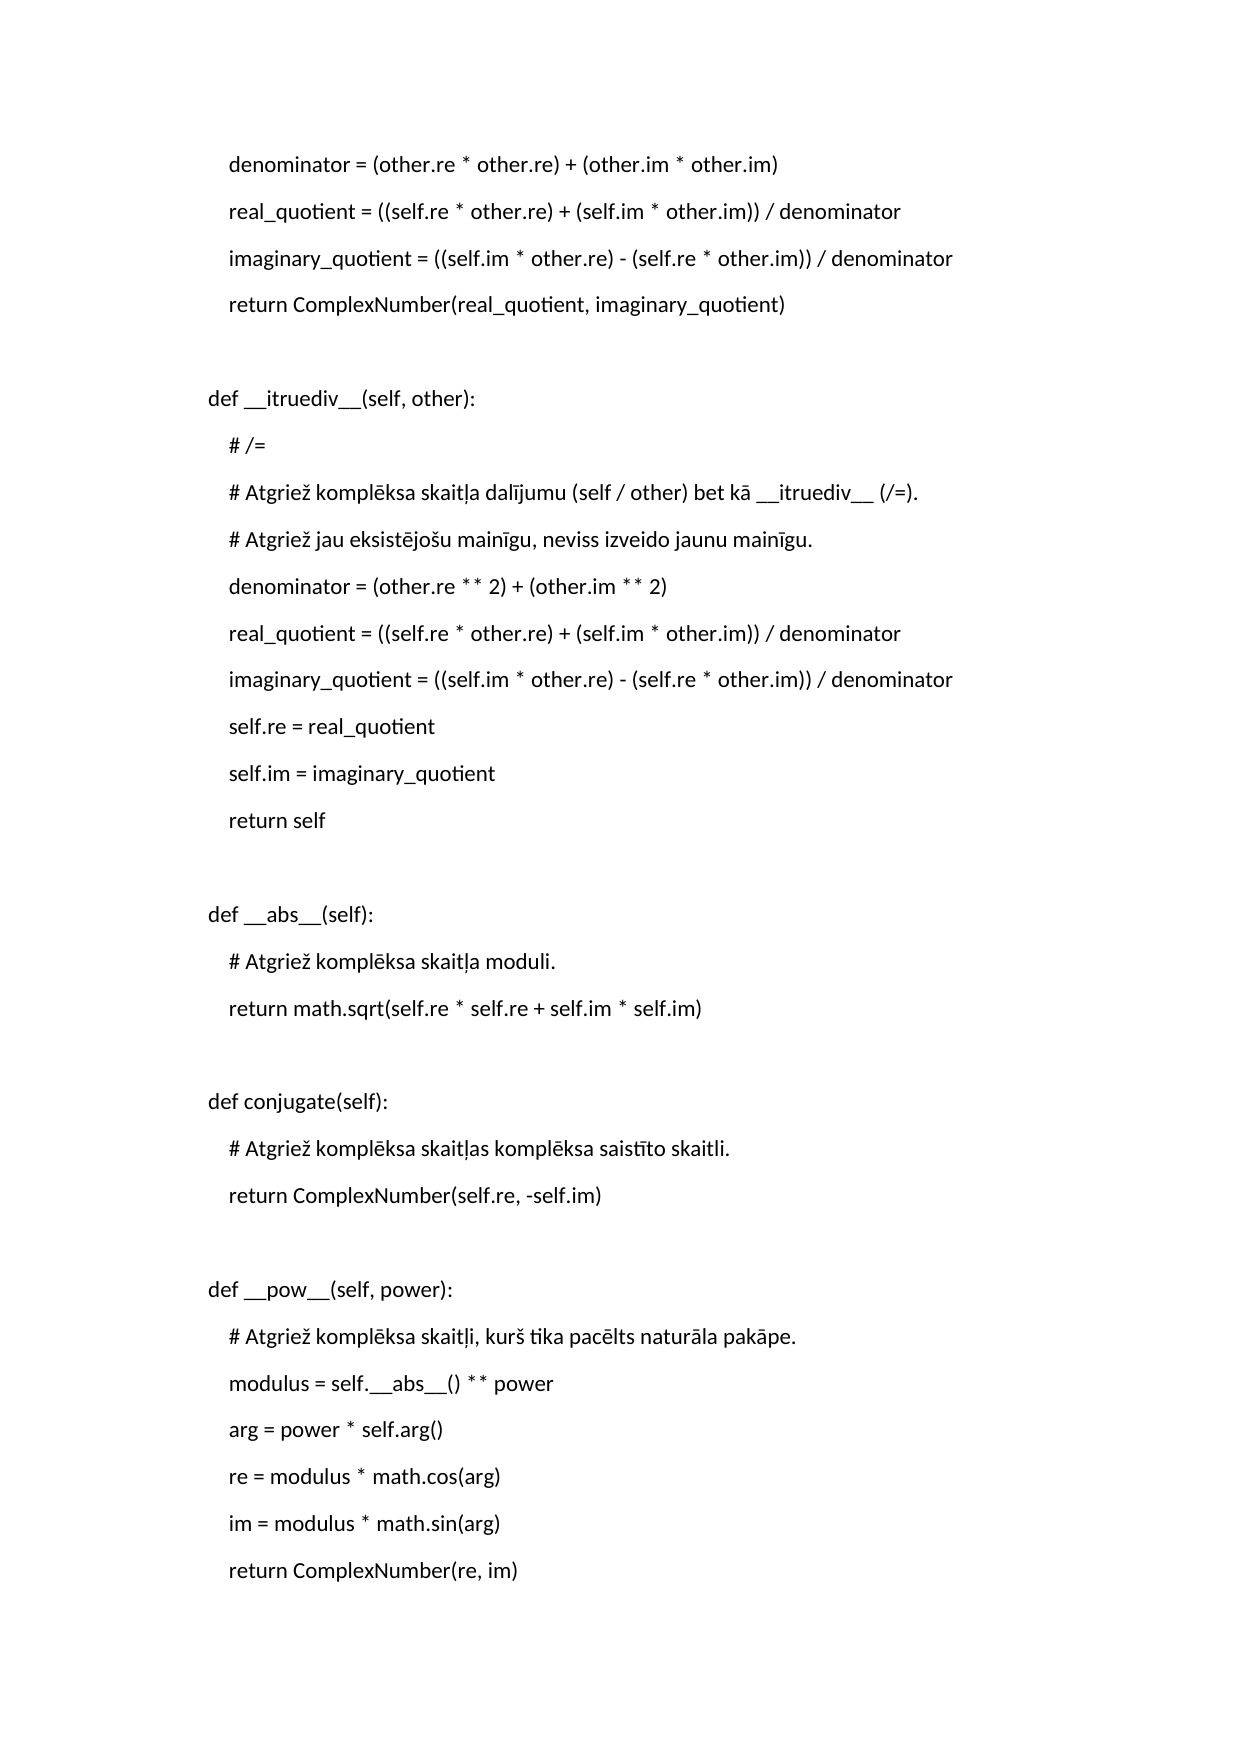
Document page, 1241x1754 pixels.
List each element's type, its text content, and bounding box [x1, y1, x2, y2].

text return math.sqrt(self.re * self.re + self.im * self.im) [187, 994, 1053, 1022]
text # Atgriež jau eksistējošu mainīgu, neviss izveido jaunu mainīgu. [187, 525, 1053, 553]
text arg = power * self.arg() [187, 1416, 1053, 1444]
text imaginary_quotient = ((self.im * other.re) - (self.re * other.im)) / denominator [187, 666, 1053, 694]
text return ComplexNumber(re, im) [187, 1556, 1053, 1584]
text imaginary_quotient = ((self.im * other.re) - (self.re * other.im)) / denominator [187, 244, 1053, 272]
text denominator = (other.re ** 2) + (other.im ** 2) [187, 572, 1053, 600]
text return self [187, 806, 1053, 834]
text return ComplexNumber(self.re, -self.im) [187, 1181, 1053, 1209]
text return ComplexNumber(real_quotient, imaginary_quotient) [187, 291, 1053, 319]
text # Atgriež komplēksa skaitļas komplēksa saistīto skaitli. [187, 1134, 1053, 1162]
text # Atgriež komplēksa skaitļa dalījumu (self / other) bet kā __itruediv__ (/=). [187, 478, 1053, 506]
text self.im = imaginary_quotient [187, 759, 1053, 787]
text def conjugate(self): [187, 1087, 1053, 1116]
text modulus = self.__abs__() ** power [187, 1369, 1053, 1397]
text # /= [187, 431, 1053, 459]
text real_quotient = ((self.re * other.re) + (self.im * other.im)) / denominator [187, 197, 1053, 225]
text def __itruediv__(self, other): [187, 384, 1053, 412]
text def __abs__(self): [187, 900, 1053, 928]
text real_quotient = ((self.re * other.re) + (self.im * other.im)) / denominator [187, 619, 1053, 647]
text self.re = real_quotient [187, 712, 1053, 741]
text # Atgriež komplēksa skaitļa moduli. [187, 947, 1053, 975]
text denominator = (other.re * other.re) + (other.im * other.im) [187, 150, 1053, 178]
text def __pow__(self, power): [187, 1275, 1053, 1303]
text im = modulus * math.sin(arg) [187, 1509, 1053, 1537]
text # Atgriež komplēksa skaitļi, kurš tika pacēlts naturāla pakāpe. [187, 1322, 1053, 1350]
text re = modulus * math.cos(arg) [187, 1462, 1053, 1491]
